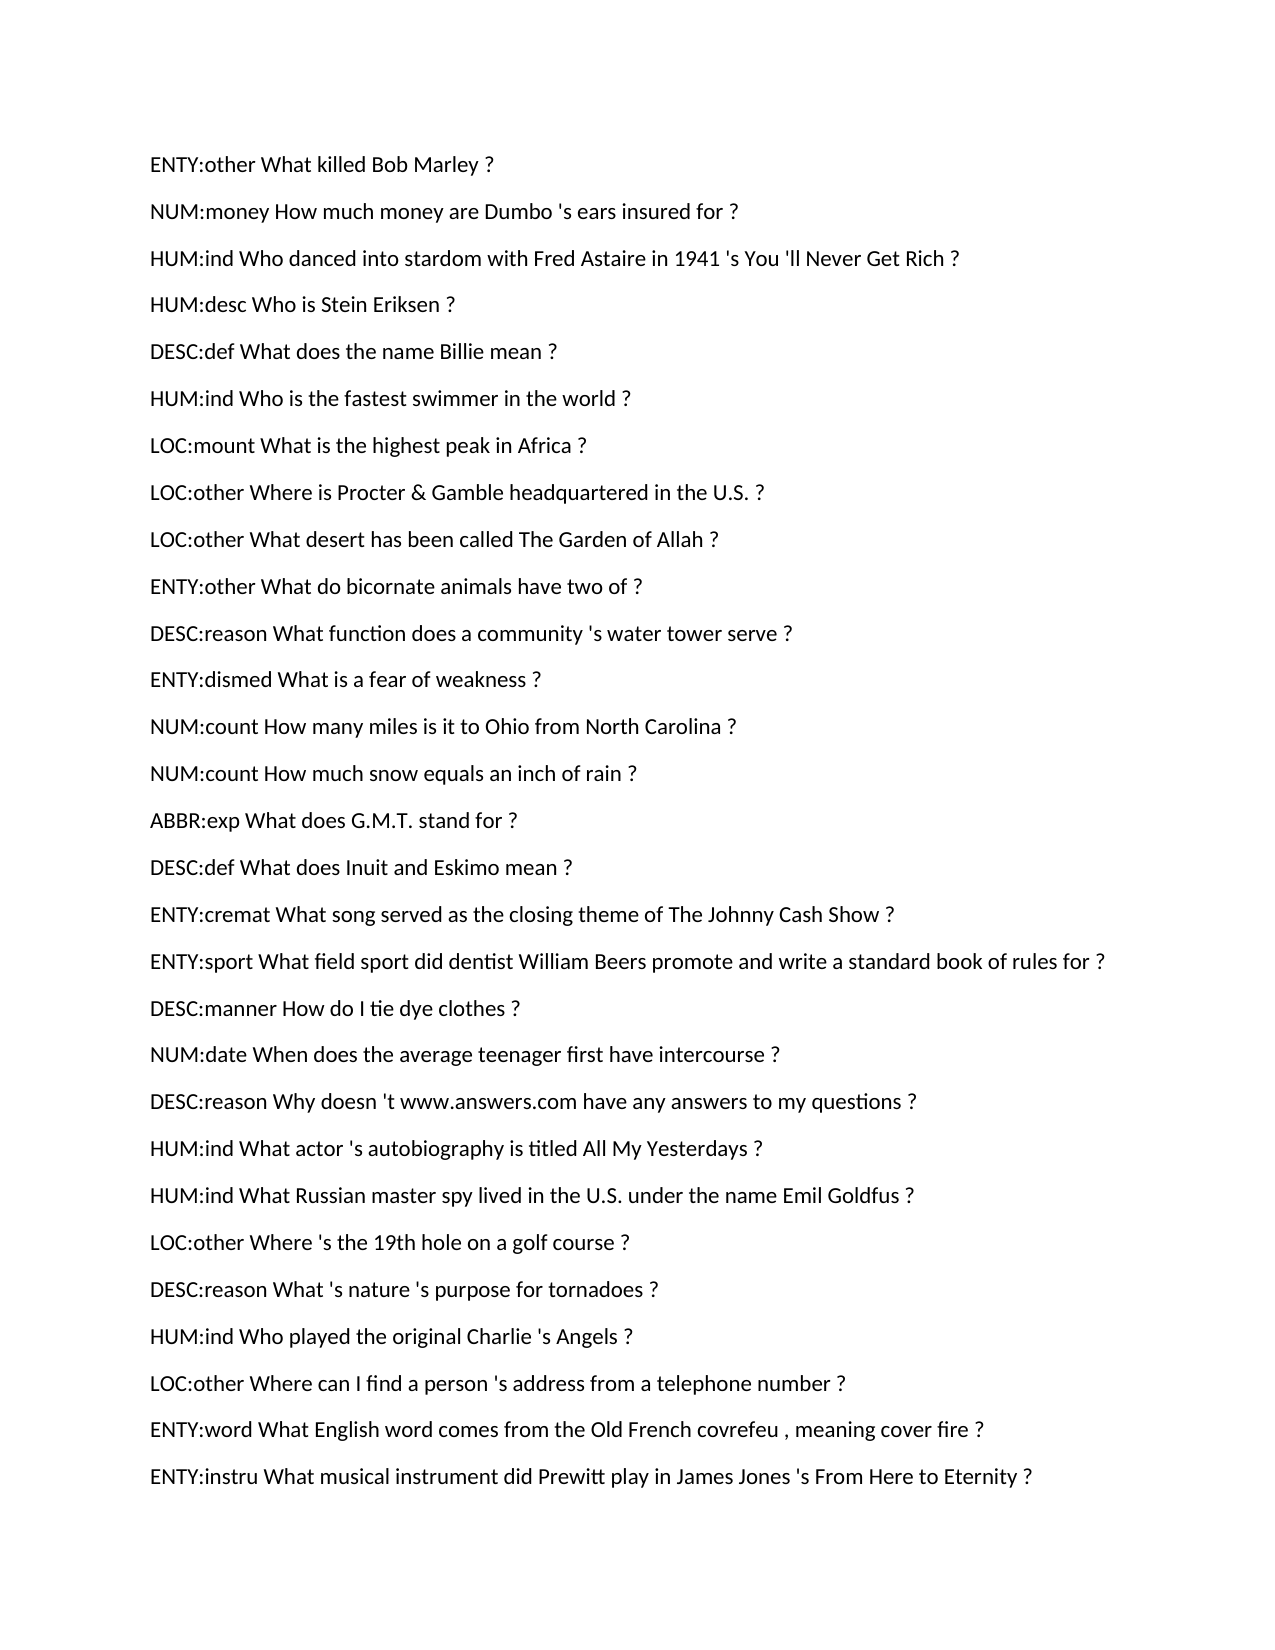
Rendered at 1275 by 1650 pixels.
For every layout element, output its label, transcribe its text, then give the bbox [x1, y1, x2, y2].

text ENTY:word What English word comes from the Old French covrefeu , meaning cover fire ? [150, 1416, 1125, 1444]
text ENTY:other What do bicornate animals have two of ? [150, 572, 1125, 600]
text DESC:reason What function does a community 's water tower serve ? [150, 619, 1125, 647]
text DESC:def What does the name Billie mean ? [150, 337, 1125, 366]
text DESC:reason What 's nature 's purpose for tornadoes ? [150, 1275, 1125, 1303]
text HUM:ind Who danced into stardom with Fred Astaire in 1941 's You 'll Never Get Rich ? [150, 244, 1125, 272]
text NUM:count How many miles is it to Ohio from North Carolina ? [150, 712, 1125, 741]
text ENTY:dismed What is a fear of weakness ? [150, 666, 1125, 694]
text NUM:money How much money are Dumbo 's ears insured for ? [150, 197, 1125, 225]
text ENTY:sport What field sport did dentist William Beers promote and write a standard book of rules for ? [150, 947, 1125, 975]
text LOC:other What desert has been called The Garden of Allah ? [150, 525, 1125, 553]
text NUM:date When does the average teenager first have intercourse ? [150, 1041, 1125, 1069]
text LOC:other Where is Procter & Gamble headquartered in the U.S. ? [150, 478, 1125, 506]
text ABBR:exp What does G.M.T. stand for ? [150, 806, 1125, 834]
text HUM:desc Who is Stein Eriksen ? [150, 291, 1125, 319]
text ENTY:cremat What song served as the closing theme of The Johnny Cash Show ? [150, 900, 1125, 928]
text NUM:count How much snow equals an inch of rain ? [150, 759, 1125, 787]
text HUM:ind Who is the fastest swimmer in the world ? [150, 384, 1125, 412]
text HUM:ind What Russian master spy lived in the U.S. under the name Emil Goldfus ? [150, 1181, 1125, 1209]
text ENTY:instru What musical instrument did Prewitt play in James Jones 's From Here to Eternity ? [150, 1462, 1125, 1491]
text DESC:reason Why doesn 't www.answers.com have any answers to my questions ? [150, 1087, 1125, 1116]
text DESC:def What does Inuit and Eskimo mean ? [150, 853, 1125, 881]
text LOC:other Where can I find a person 's address from a telephone number ? [150, 1369, 1125, 1397]
text LOC:mount What is the highest peak in Africa ? [150, 431, 1125, 459]
text DESC:manner How do I tie dye clothes ? [150, 994, 1125, 1022]
text HUM:ind Who played the original Charlie 's Angels ? [150, 1322, 1125, 1350]
text HUM:ind What actor 's autobiography is titled All My Yesterdays ? [150, 1134, 1125, 1162]
text LOC:other Where 's the 19th hole on a golf course ? [150, 1228, 1125, 1256]
text ENTY:other What killed Bob Marley ? [150, 150, 1125, 178]
